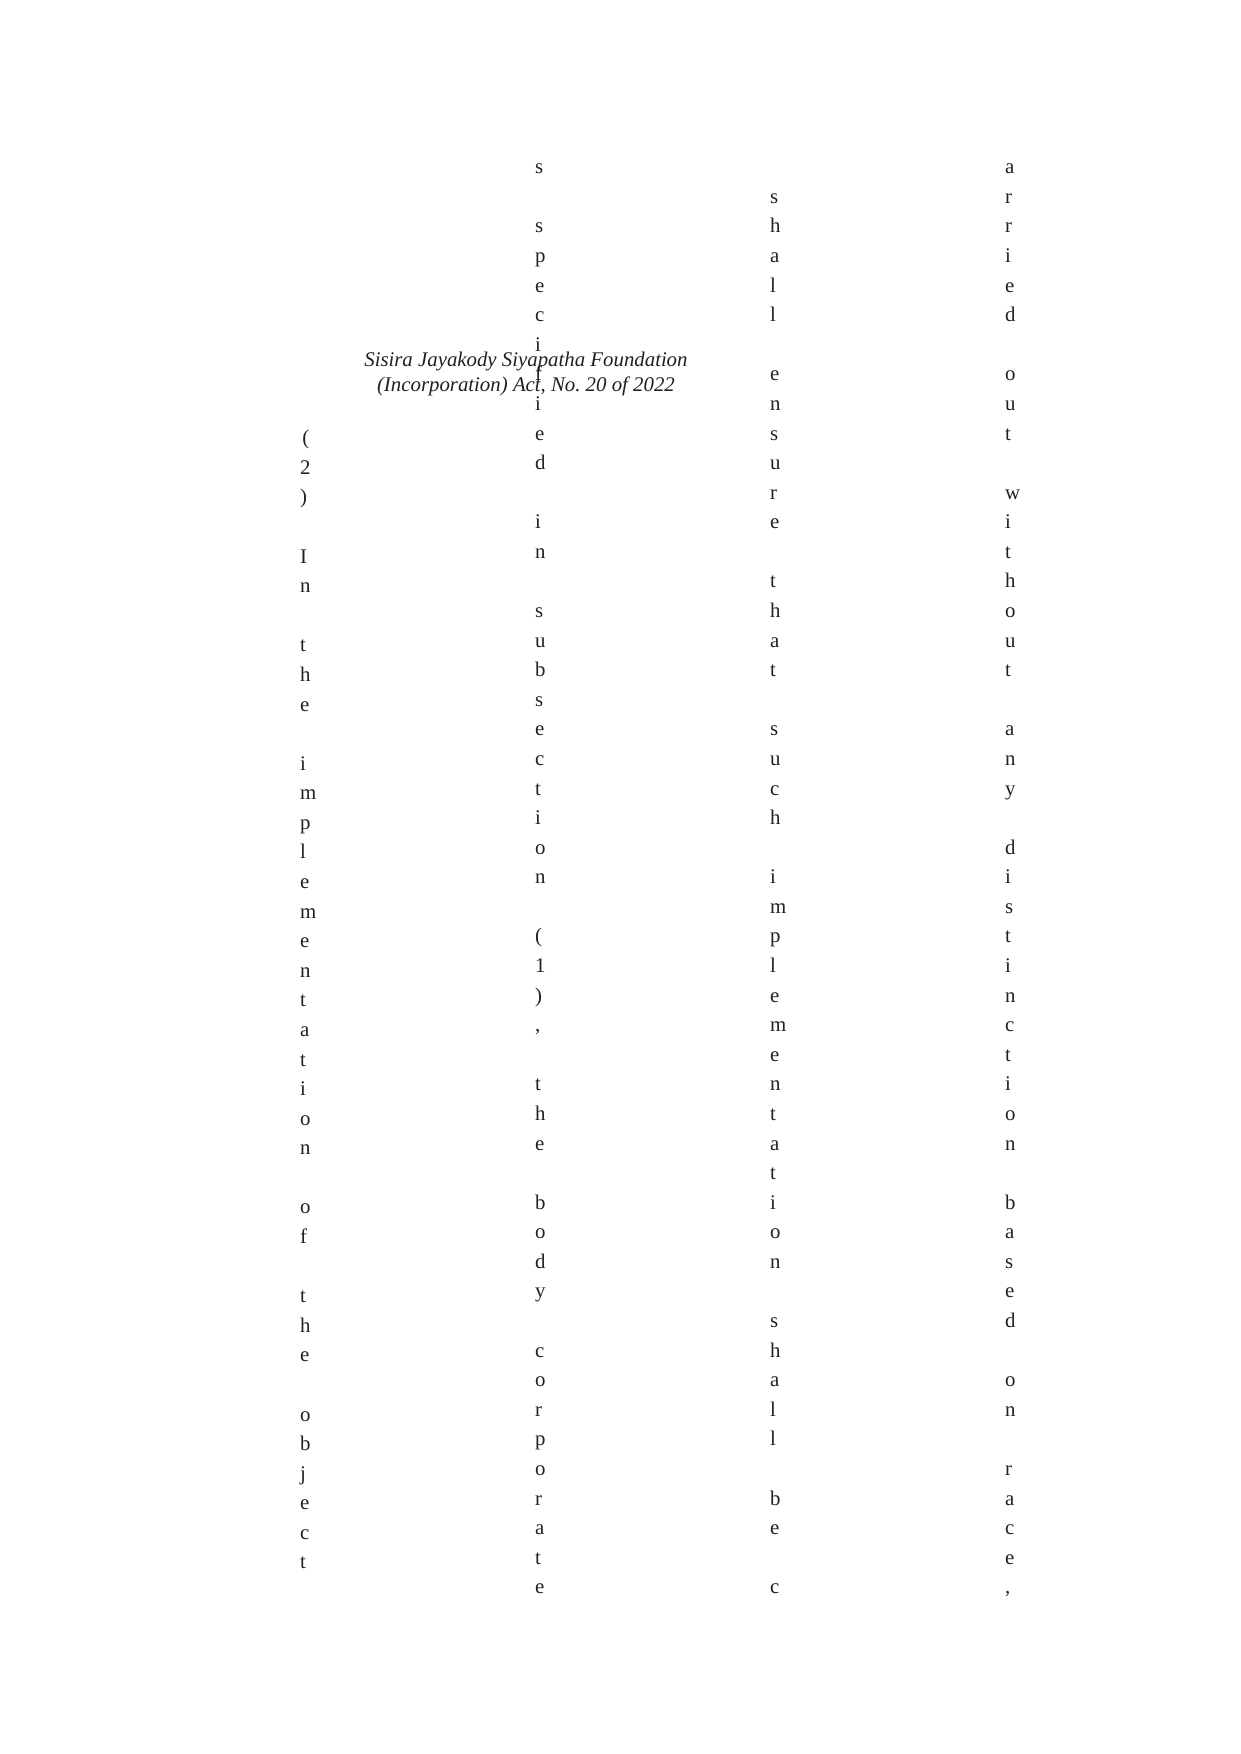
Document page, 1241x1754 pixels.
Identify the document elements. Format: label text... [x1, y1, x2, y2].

table_header Sisira Jayakody Siyapatha Foundation (Incorporation) Act, No. 20 of 2022 [253, 345, 385, 402]
